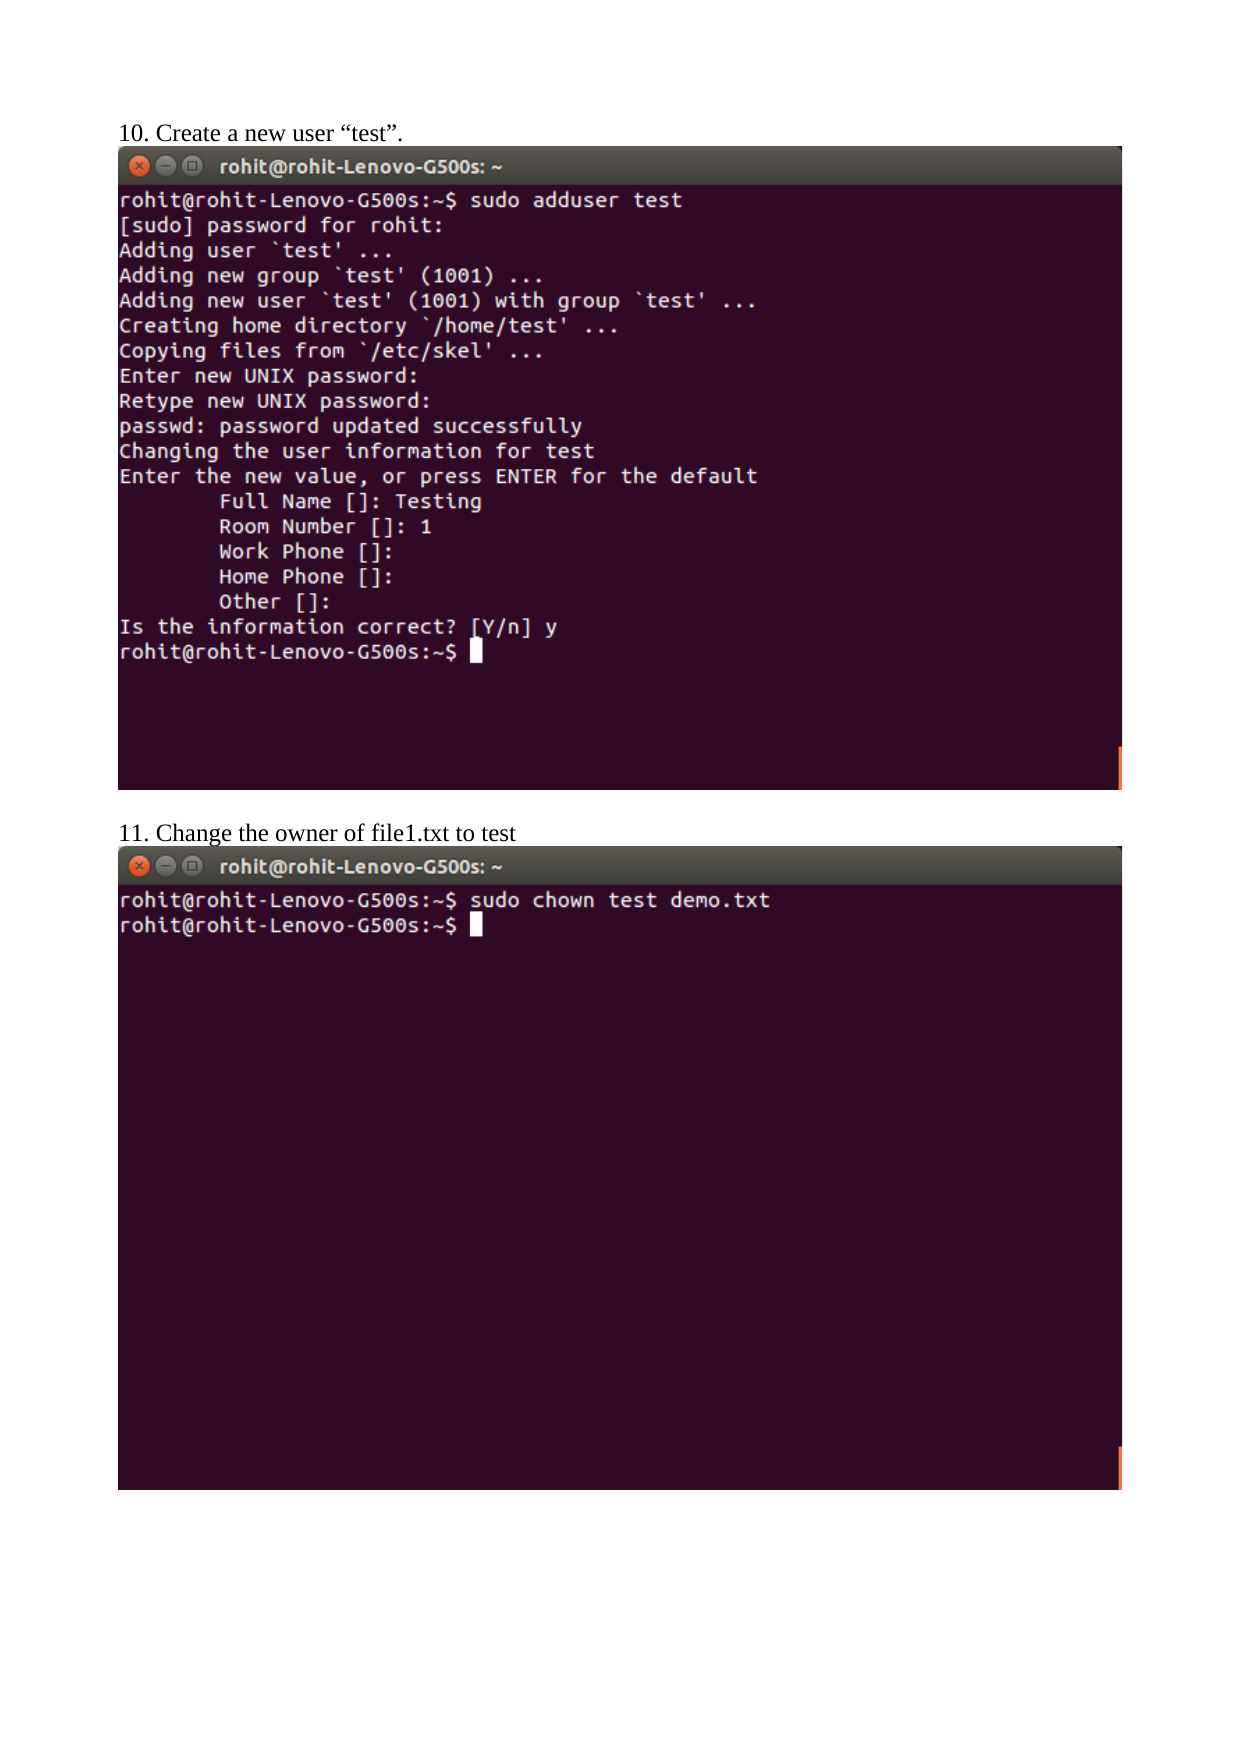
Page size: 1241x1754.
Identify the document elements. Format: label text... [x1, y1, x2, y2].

text 10. Create a new user “test”. [118, 118, 1122, 146]
picture [118, 846, 1123, 1490]
text 11. Change the owner of​ file1.txt to test [118, 818, 1122, 846]
picture [118, 146, 1123, 790]
